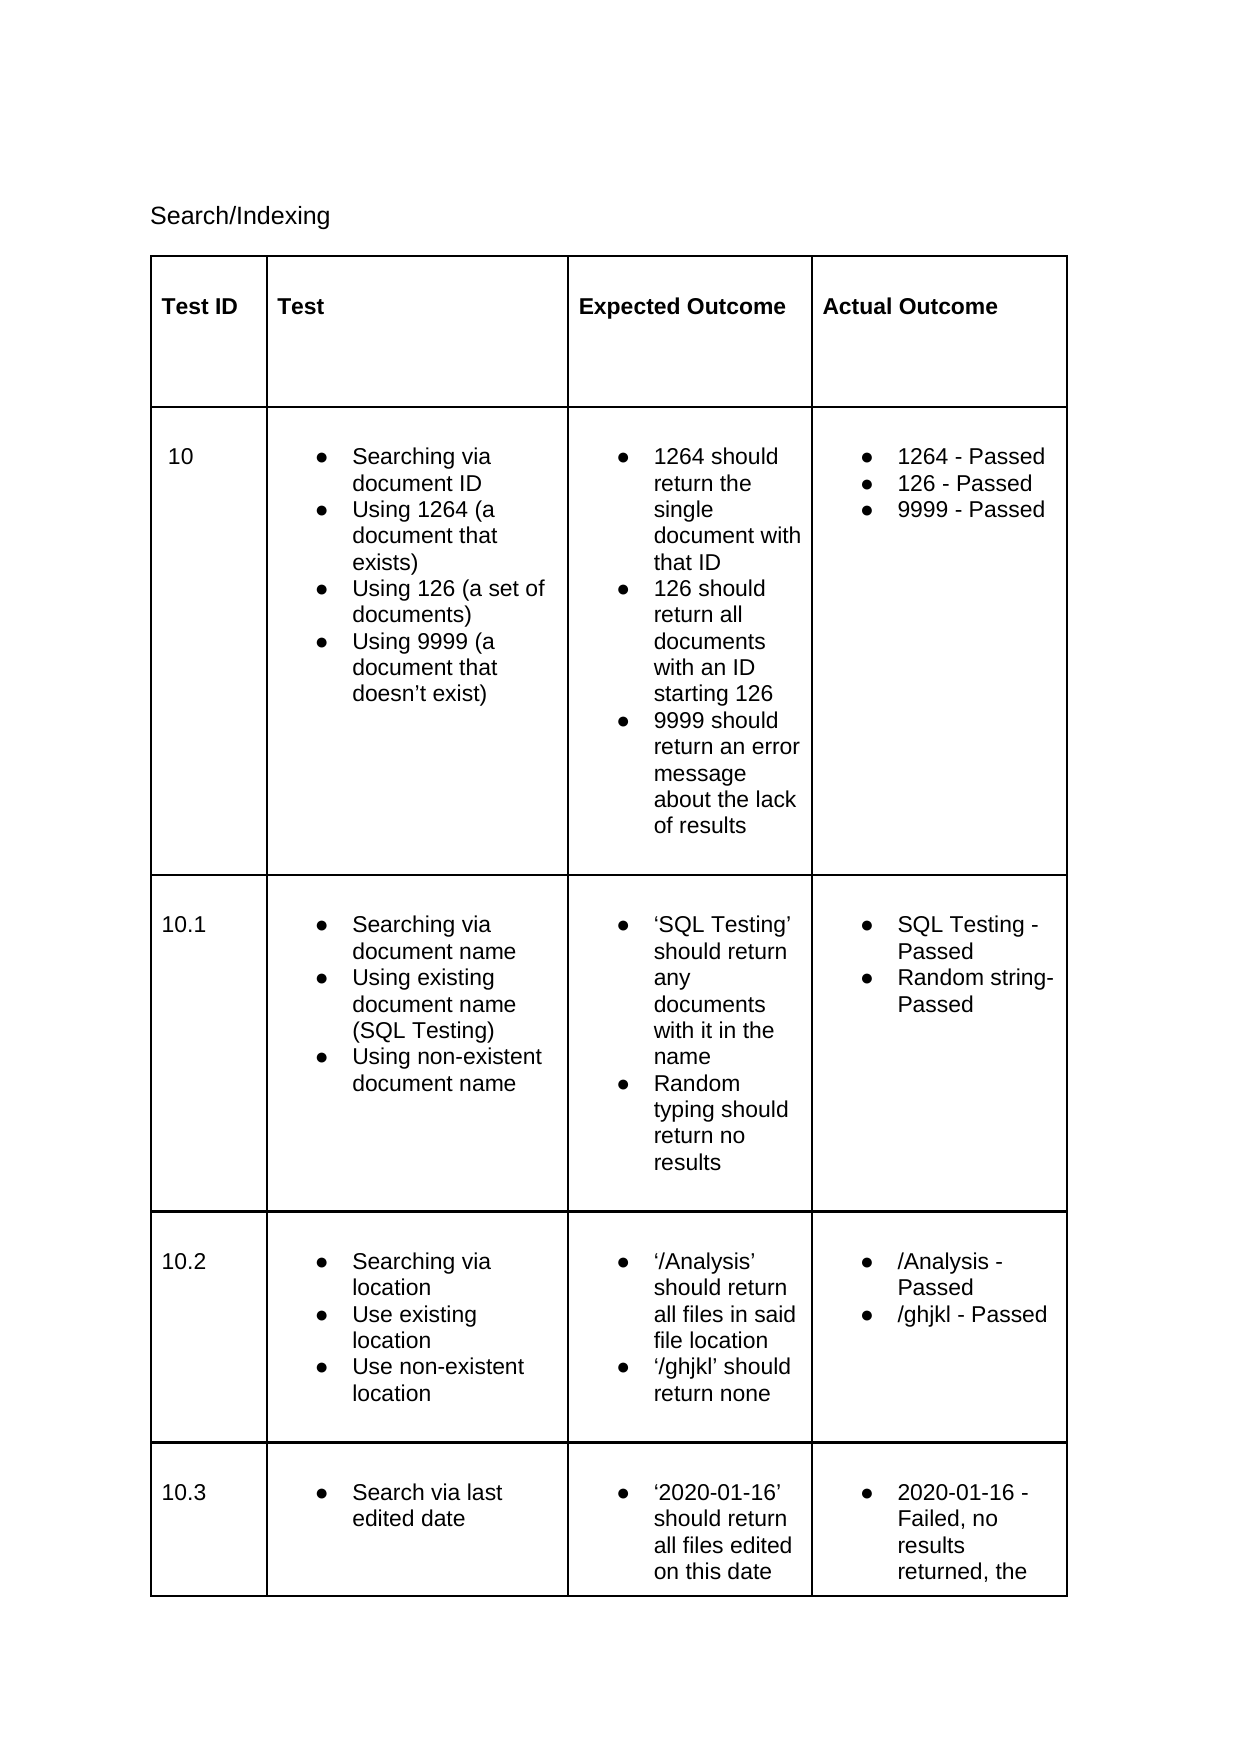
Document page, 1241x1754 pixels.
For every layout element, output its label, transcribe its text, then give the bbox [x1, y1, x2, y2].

table_cell ‘/Analysis’ should return all files in said file location ‘/ghjkl’ should return none [569, 1213, 811, 1441]
table_cell 1264 - Passed 126 - Passed 9999 - Passed [813, 408, 1066, 874]
table_cell Searching via document ID Using 1264 (a document that exists) Using 126 (a set of documents) Using 9999 (a document that doesn’t exist) [268, 408, 567, 874]
table_cell SQL Testing - Passed Random string- Passed [813, 876, 1066, 1210]
table_cell Searching via location Use existing location Use non-existent location [268, 1213, 567, 1441]
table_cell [813, 1444, 1066, 1595]
table_header Test ID [152, 257, 266, 406]
table_cell ‘SQL Testing’ should return any documents with it in the name Random typing should return no results [569, 876, 811, 1210]
table_cell 10 [152, 408, 266, 874]
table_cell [268, 1444, 567, 1595]
table_header Actual Outcome [813, 257, 1066, 406]
table_cell 10.2 [152, 1213, 266, 1441]
table_cell 1264 should return the single document with that ID 126 should return all documents with an ID starting 126 9999 should return an error message about the lack of results [569, 408, 811, 874]
table_header Test [268, 257, 567, 406]
table_cell Searching via document name Using existing document name (SQL Testing) Using non-existent document name [268, 876, 567, 1210]
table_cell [569, 1444, 811, 1595]
table_header Expected Outcome [569, 257, 811, 406]
table_cell 10.3 [152, 1444, 266, 1595]
subtitle Search/Indexing [150, 201, 1090, 230]
table_cell 10.1 [152, 876, 266, 1210]
table_cell /Analysis - Passed /ghjkl - Passed [813, 1213, 1066, 1441]
